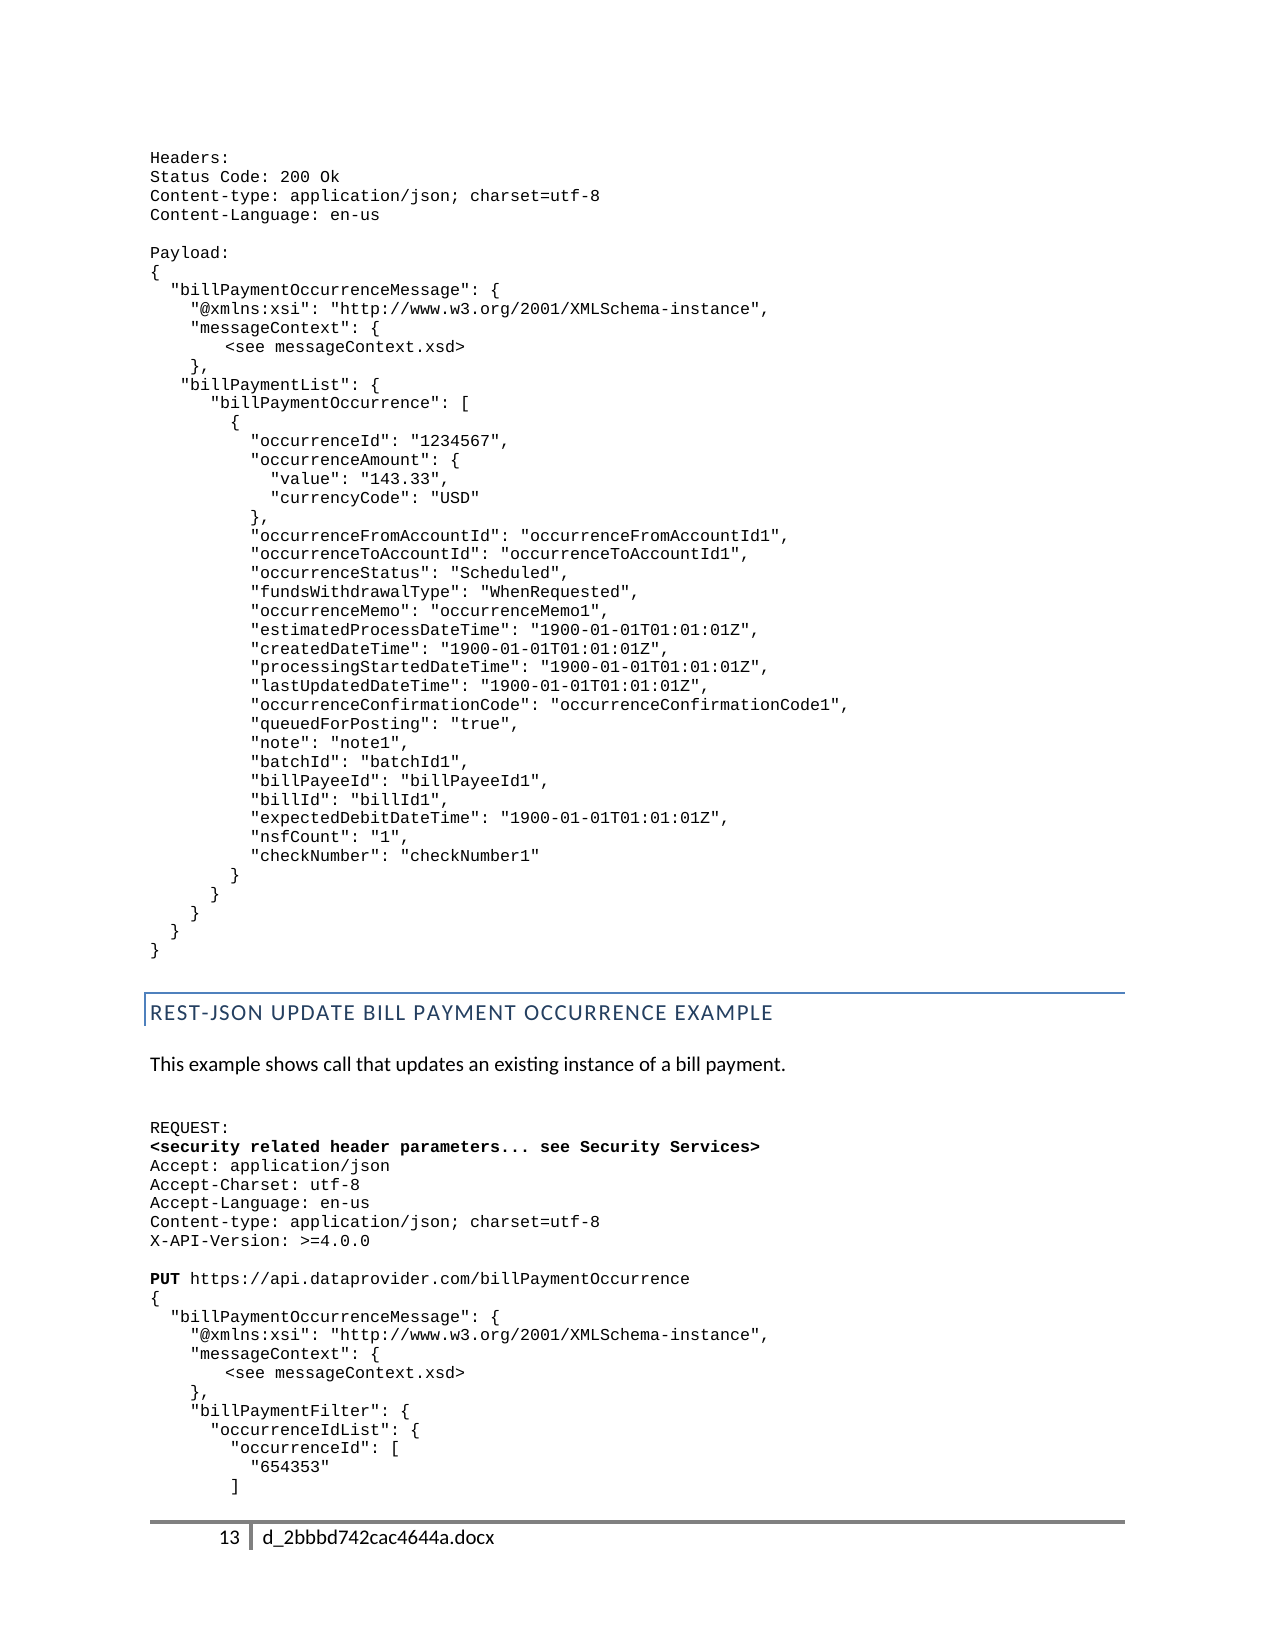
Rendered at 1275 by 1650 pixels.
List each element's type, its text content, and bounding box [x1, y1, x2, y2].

text X-API-Version: >=4.0.0 [150, 1233, 1125, 1252]
text "createdDateTime": "1900-01-01T01:01:01Z", [150, 640, 1125, 659]
text } [150, 923, 1125, 942]
text "billPayeeId": "billPayeeId1", [150, 772, 1125, 791]
text } [150, 942, 1125, 961]
text }, [150, 1383, 1125, 1402]
text "occurrenceConfirmationCode": "occurrenceConfirmationCode1", [150, 697, 1125, 716]
text "fundsWithdrawalType": "WhenRequested", [150, 584, 1125, 602]
text "batchId": "batchId1", [150, 753, 1125, 772]
text ] [150, 1478, 1125, 1497]
text } [150, 904, 1125, 923]
subtitle REST-JSON UPDATE BILL PAYMENT OCCURRENCE EXAMPLE [146, 994, 1125, 1026]
text "checkNumber": "checkNumber1" [150, 848, 1125, 866]
text "occurrenceFromAccountId": "occurrenceFromAccountId1", [150, 527, 1125, 546]
text Status Code: 200 Ok [150, 169, 1125, 188]
text Headers: [150, 150, 1125, 169]
text "messageContext": { [150, 320, 1125, 338]
text "note": "note1", [150, 734, 1125, 753]
text Accept-Charset: utf-8 [150, 1176, 1125, 1195]
text { [150, 414, 1125, 433]
text "currencyCode": "USD" [150, 489, 1125, 508]
text Content-type: application/json; charset=utf-8 [150, 188, 1125, 207]
text } [150, 866, 1125, 885]
text "estimatedProcessDateTime": "1900-01-01T01:01:01Z", [150, 621, 1125, 640]
text "nsfCount": "1", [150, 829, 1125, 848]
text Accept: application/json [150, 1157, 1125, 1176]
text }, [150, 357, 1125, 376]
text "billPaymentOccurrenceMessage": { [150, 282, 1125, 301]
text PUT https://api.dataprovider.com/billPaymentOccurrence [150, 1270, 1125, 1289]
text "occurrenceId": "1234567", [150, 433, 1125, 452]
text "queuedForPosting": "true", [150, 716, 1125, 734]
text "occurrenceStatus": "Scheduled", [150, 565, 1125, 584]
text <see messageContext.xsd> [150, 1365, 1125, 1383]
text "occurrenceToAccountId": "occurrenceToAccountId1", [150, 546, 1125, 565]
text "billPaymentOccurrence": [ [150, 395, 1125, 414]
text "654353" [150, 1459, 1125, 1478]
text <see messageContext.xsd> [150, 338, 1125, 357]
text "occurrenceIdList": { [150, 1421, 1125, 1440]
text "billPaymentFilter": { [150, 1402, 1125, 1421]
text Payload: [150, 244, 1125, 263]
text Accept-Language: en-us [150, 1195, 1125, 1214]
text } [150, 885, 1125, 904]
text <security related header parameters... see Security Services> [150, 1138, 1125, 1157]
text "@xmlns:xsi": "http://www.w3.org/2001/XMLSchema-instance", [150, 301, 1125, 320]
text }, [150, 508, 1125, 527]
text "expectedDebitDateTime": "1900-01-01T01:01:01Z", [150, 810, 1125, 829]
text { [150, 1289, 1125, 1308]
text "messageContext": { [150, 1346, 1125, 1365]
text "@xmlns:xsi": "http://www.w3.org/2001/XMLSchema-instance", [150, 1327, 1125, 1346]
text REQUEST: [150, 1119, 1125, 1138]
text "occurrenceMemo": "occurrenceMemo1", [150, 602, 1125, 621]
text "billPaymentOccurrenceMessage": { [150, 1308, 1125, 1327]
text "occurrenceId": [ [150, 1440, 1125, 1459]
text "occurrenceAmount": { [150, 452, 1125, 471]
text "value": "143.33", [150, 471, 1125, 489]
text "billId": "billId1", [150, 791, 1125, 810]
text "processingStartedDateTime": "1900-01-01T01:01:01Z", [150, 659, 1125, 678]
text { [150, 263, 1125, 282]
text This example shows call that updates an existing instance of a bill payment. [150, 1051, 1125, 1076]
text Content-Language: en-us [150, 207, 1125, 225]
text Content-type: application/json; charset=utf-8 [150, 1214, 1125, 1233]
text "billPaymentList": { [150, 376, 1125, 395]
text "lastUpdatedDateTime": "1900-01-01T01:01:01Z", [150, 678, 1125, 697]
